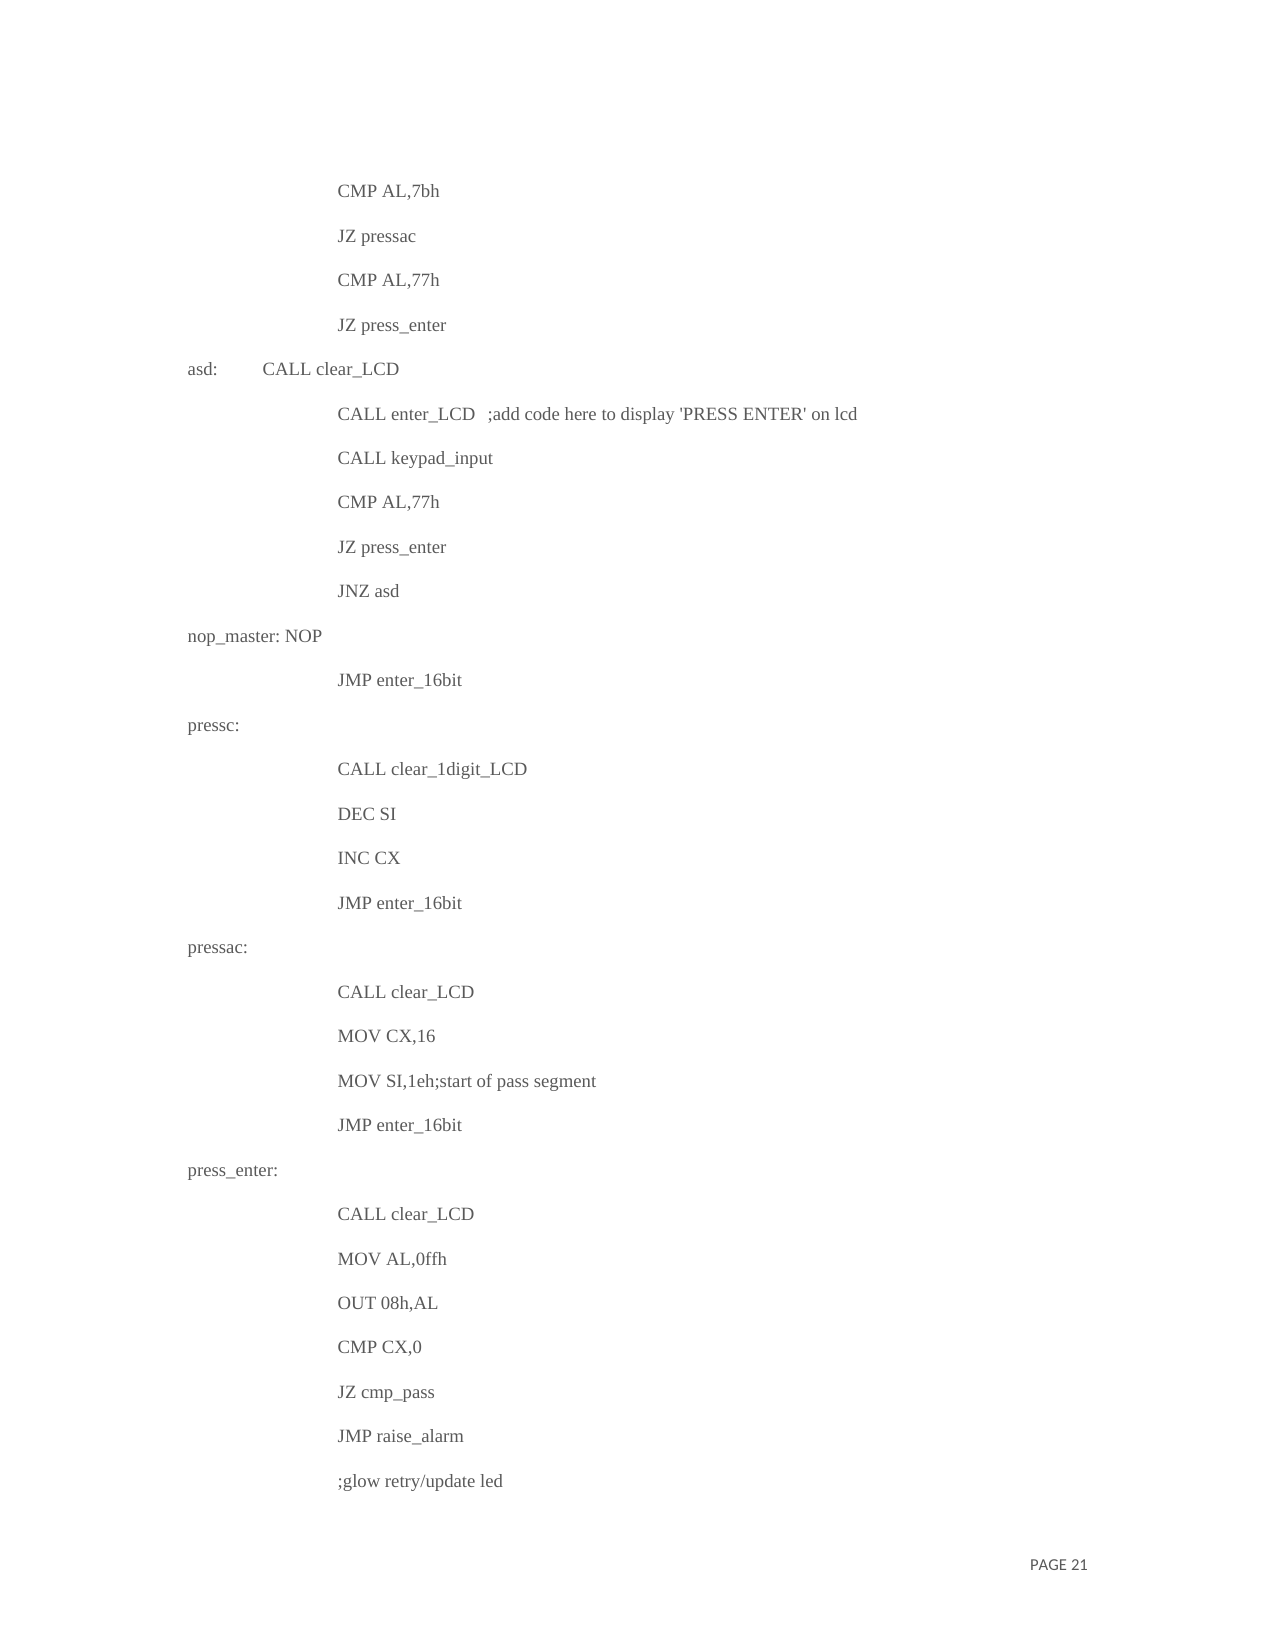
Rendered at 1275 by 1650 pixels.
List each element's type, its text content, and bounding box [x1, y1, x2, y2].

text MOV AL,0ffh [187, 1247, 1087, 1269]
text JZ press_enter [187, 536, 1087, 557]
text CMP AL,77h [187, 269, 1087, 291]
text CALL clear_1digit_LCD [187, 758, 1087, 780]
text MOV CX,16 [187, 1025, 1087, 1047]
text nop_master: NOP [187, 625, 1087, 646]
text CALL clear_LCD [187, 981, 1087, 1002]
text JZ press_enter [187, 313, 1087, 335]
text JNZ asd [187, 580, 1087, 602]
text INC CX [187, 847, 1087, 869]
text CMP AL,7bh [187, 180, 1087, 202]
text asd: CALL clear_LCD [187, 358, 1087, 379]
text press_enter: [187, 1158, 1087, 1180]
text CMP CX,0 [187, 1336, 1087, 1358]
text pressc: [187, 714, 1087, 735]
text JZ cmp_pass [187, 1381, 1087, 1402]
text CMP AL,77h [187, 491, 1087, 513]
text JMP enter_16bit [187, 892, 1087, 913]
text pressac: [187, 936, 1087, 958]
text JMP enter_16bit [187, 1114, 1087, 1136]
text JMP enter_16bit [187, 669, 1087, 691]
text CALL enter_LCD ;add code here to display 'PRESS ENTER' on lcd [187, 402, 1087, 424]
text ;glow retry/update led [187, 1470, 1087, 1491]
text JZ pressac [187, 224, 1087, 246]
text CALL clear_LCD [187, 1203, 1087, 1224]
text OUT 08h,AL [187, 1292, 1087, 1313]
text JMP raise_alarm [187, 1425, 1087, 1447]
text CALL keypad_input [187, 447, 1087, 468]
text DEC SI [187, 803, 1087, 824]
text MOV SI,1eh;start of pass segment [187, 1069, 1087, 1091]
